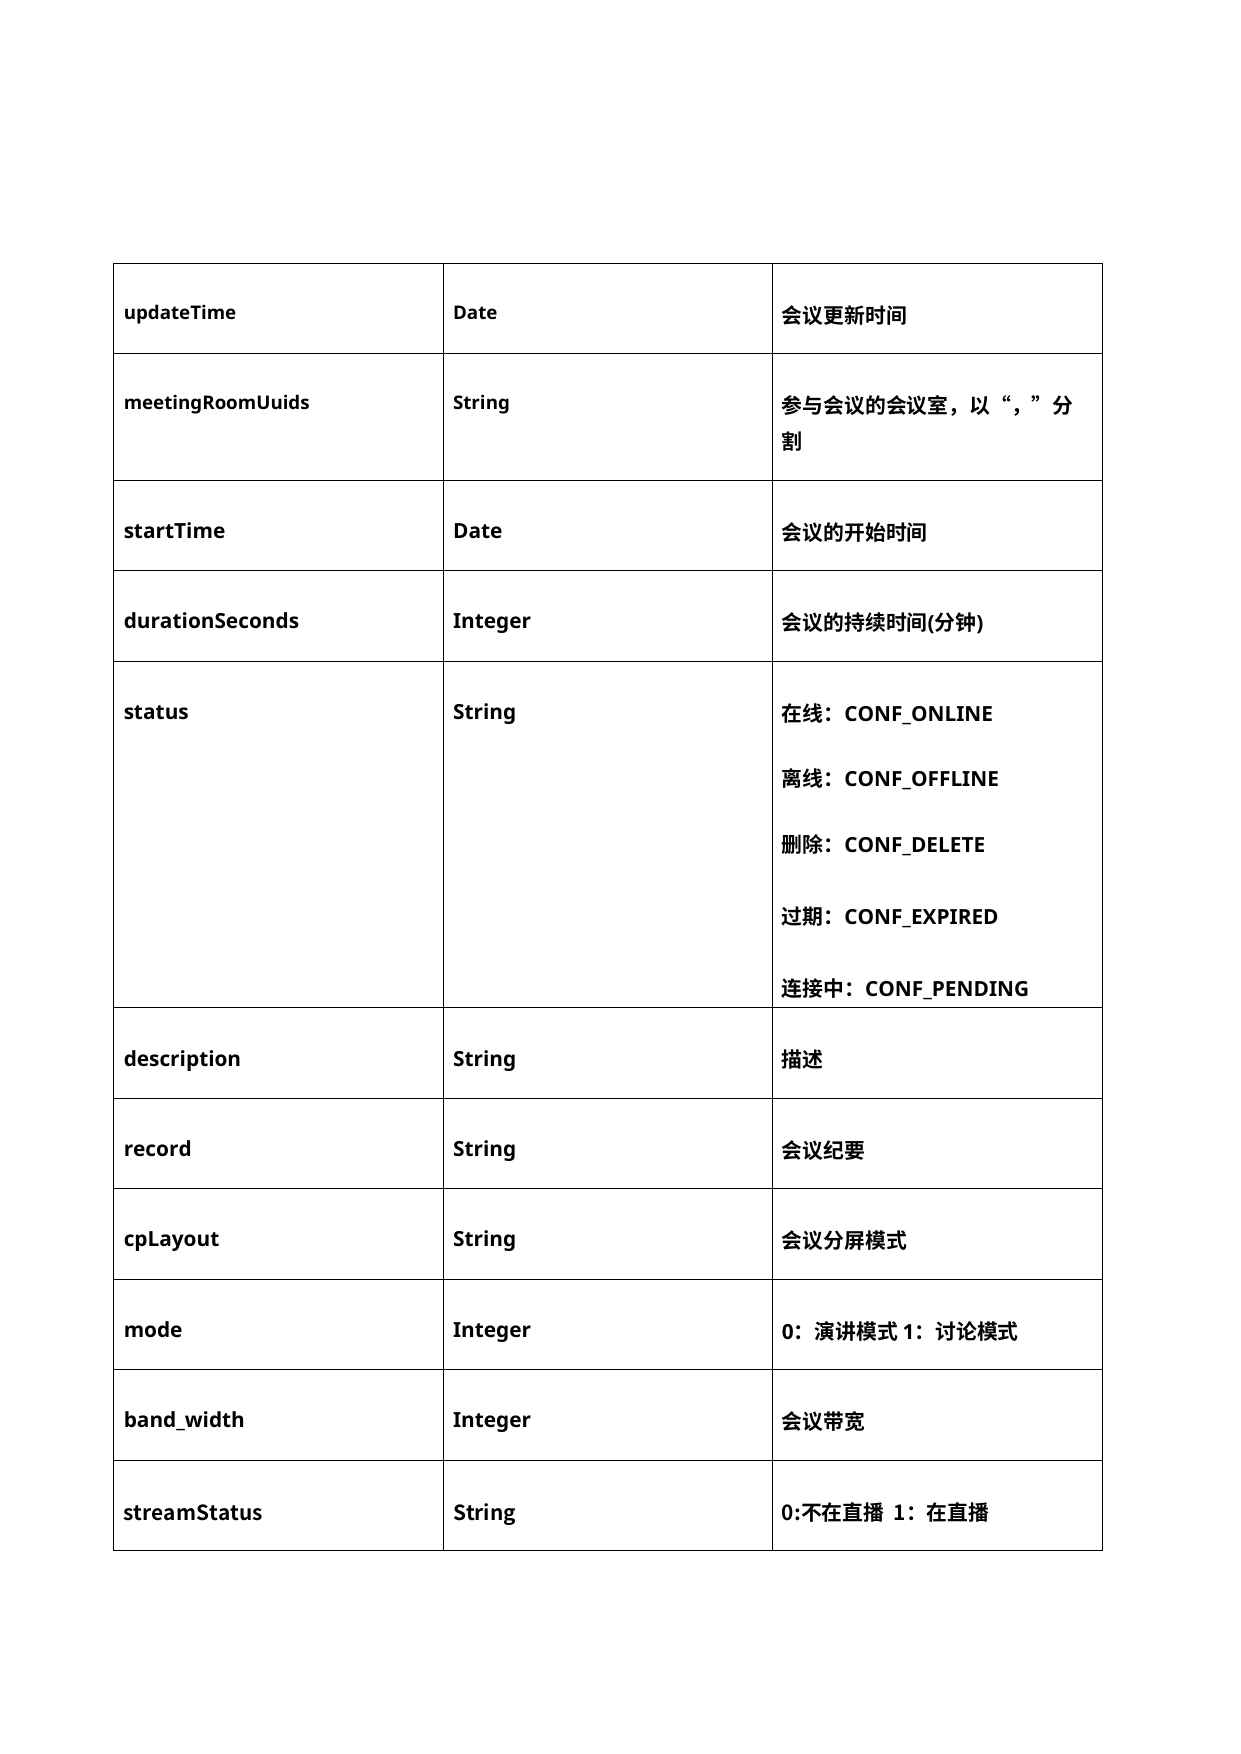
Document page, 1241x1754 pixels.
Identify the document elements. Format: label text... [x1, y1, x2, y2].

table_cell 会议带宽 [773, 1370, 1102, 1459]
table_cell 描述 [773, 1008, 1102, 1098]
table_cell status [114, 662, 443, 1007]
table_cell description [114, 1008, 443, 1098]
table_cell mode [114, 1280, 443, 1369]
table_cell String [444, 1189, 772, 1278]
table_cell Integer [444, 571, 772, 661]
table_cell String [444, 354, 772, 479]
table_cell 会议纪要 [773, 1099, 1102, 1188]
table_cell band_width [114, 1370, 443, 1459]
table_cell 参与会议的会议室，以“，”分割 [773, 354, 1102, 479]
table_cell record [114, 1099, 443, 1188]
table_cell cpLayout [114, 1189, 443, 1278]
table_cell 0：演讲模式 1：讨论模式 [773, 1280, 1102, 1369]
table_cell Integer [444, 1370, 772, 1459]
table_cell String [444, 1008, 772, 1098]
table_cell 会议的开始时间 [773, 481, 1102, 570]
table_cell meetingRoomUuids [114, 354, 443, 479]
table_cell startTime [114, 481, 443, 570]
table_cell streamStatus [114, 1461, 443, 1550]
table_cell Date [444, 481, 772, 570]
table_cell 会议的持续时间(分钟) [773, 571, 1102, 661]
table_cell Date [444, 264, 772, 353]
table_cell 0:不在直播 1：在直播 [773, 1461, 1102, 1550]
table_cell String [444, 1461, 772, 1550]
table_cell 会议分屏模式 [773, 1189, 1102, 1278]
table_cell 在线：CONF_ONLINE 离线：CONF_OFFLINE 删除：CONF_DELETE 过期：CONF_EXPIRED 连接中：CONF_PENDING [773, 662, 1102, 1007]
table_cell 会议更新时间 [773, 264, 1102, 353]
table_cell Integer [444, 1280, 772, 1369]
table_cell String [444, 662, 772, 1007]
table_cell durationSeconds [114, 571, 443, 661]
table_cell String [444, 1099, 772, 1188]
table_cell updateTime [114, 264, 443, 353]
